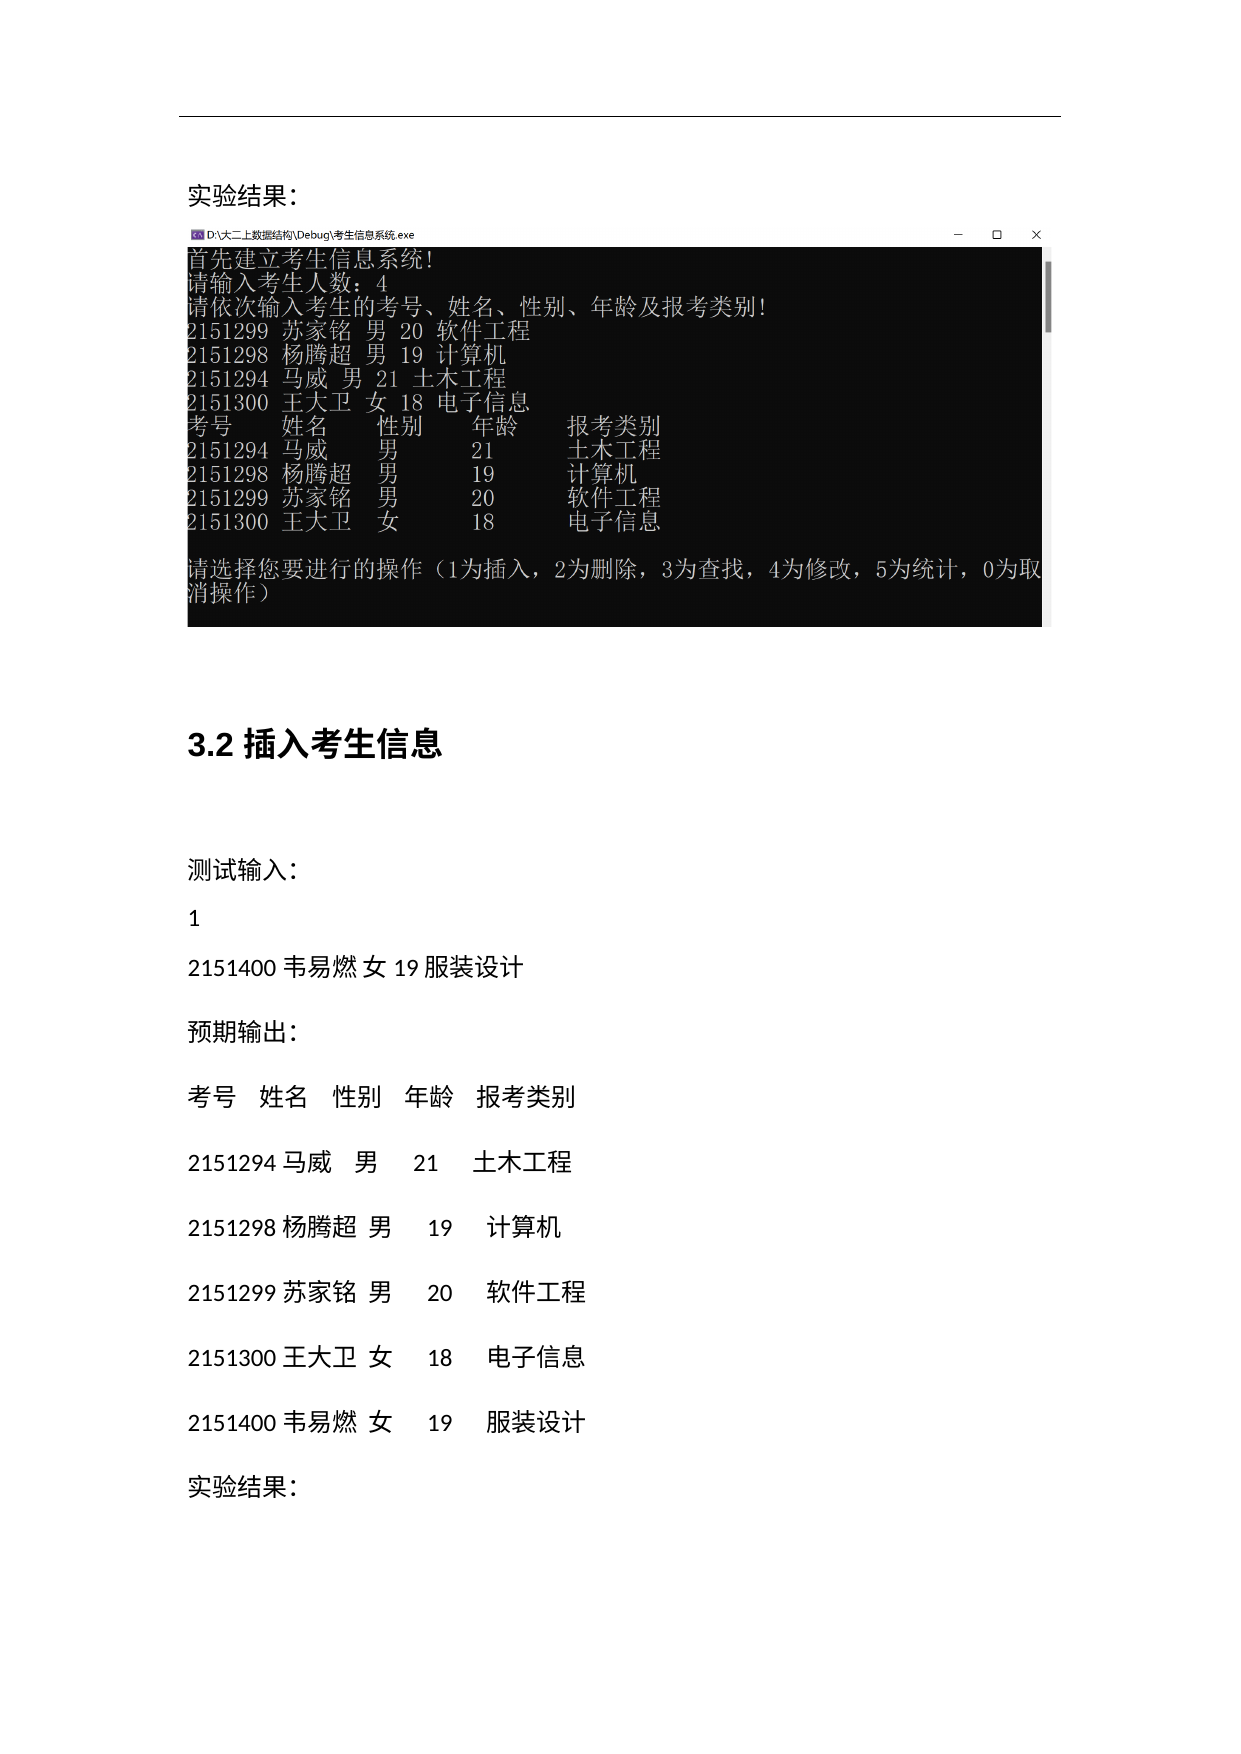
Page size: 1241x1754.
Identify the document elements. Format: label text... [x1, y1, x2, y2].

text 实验结果： [187, 162, 1053, 227]
text 2151299 苏家铭 男 20 软件工程 [187, 1258, 1053, 1323]
text 测试输入： [187, 836, 1053, 901]
text 2151298 杨腾超 男 19 计算机 [187, 1193, 1053, 1258]
text 2151400 韦易燃 女 19 服装设计 [187, 933, 1053, 998]
text 预期输出： [187, 998, 1053, 1063]
picture [187, 227, 1052, 627]
text 考号 姓名 性别 年龄 报考类别 [187, 1063, 1053, 1128]
text 2151300 王大卫 女 18 电子信息 [187, 1323, 1053, 1388]
text 2151294 马威 男 21 土木工程 [187, 1128, 1053, 1193]
subtitle 3.2 插入考生信息 [187, 709, 1053, 774]
text 2151400 韦易燃 女 19 服装设计 [187, 1388, 1053, 1453]
text 实验结果： [187, 1453, 1053, 1518]
text 1 [187, 901, 1053, 933]
